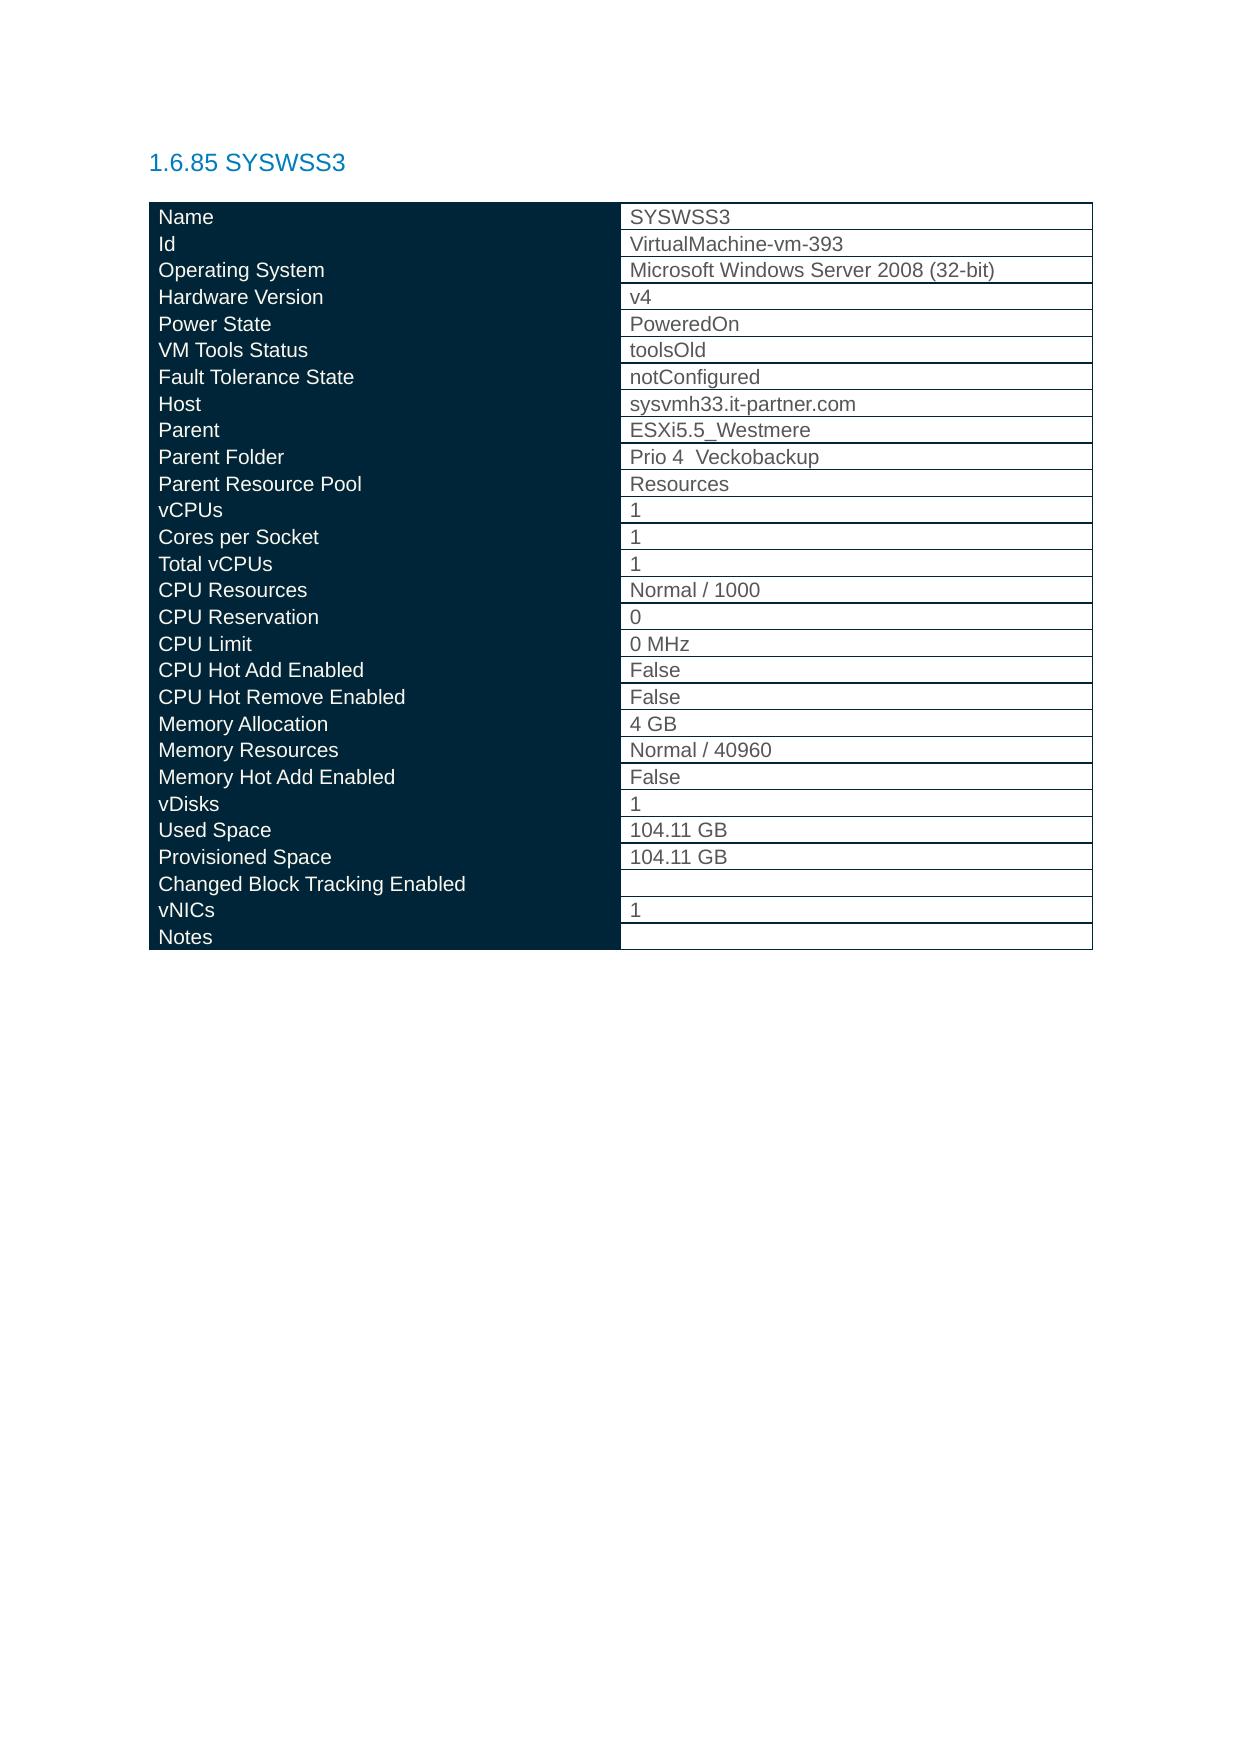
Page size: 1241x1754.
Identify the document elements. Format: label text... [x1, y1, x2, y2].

subtitle 1.6.85 SYSWSS3 [148, 148, 1092, 177]
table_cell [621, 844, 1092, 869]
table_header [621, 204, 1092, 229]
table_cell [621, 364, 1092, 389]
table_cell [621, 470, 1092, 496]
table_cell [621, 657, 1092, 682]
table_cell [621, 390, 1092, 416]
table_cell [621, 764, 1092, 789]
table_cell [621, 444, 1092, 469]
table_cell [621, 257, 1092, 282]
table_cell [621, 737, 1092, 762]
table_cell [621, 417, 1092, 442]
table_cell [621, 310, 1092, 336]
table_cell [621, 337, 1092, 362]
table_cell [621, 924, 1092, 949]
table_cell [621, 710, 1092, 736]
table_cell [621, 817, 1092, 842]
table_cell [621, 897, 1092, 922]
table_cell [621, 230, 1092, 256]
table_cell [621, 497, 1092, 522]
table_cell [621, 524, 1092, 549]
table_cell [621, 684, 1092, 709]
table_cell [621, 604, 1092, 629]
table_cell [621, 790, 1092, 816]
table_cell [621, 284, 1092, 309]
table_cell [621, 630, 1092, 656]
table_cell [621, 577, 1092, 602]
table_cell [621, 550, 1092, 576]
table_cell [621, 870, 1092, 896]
